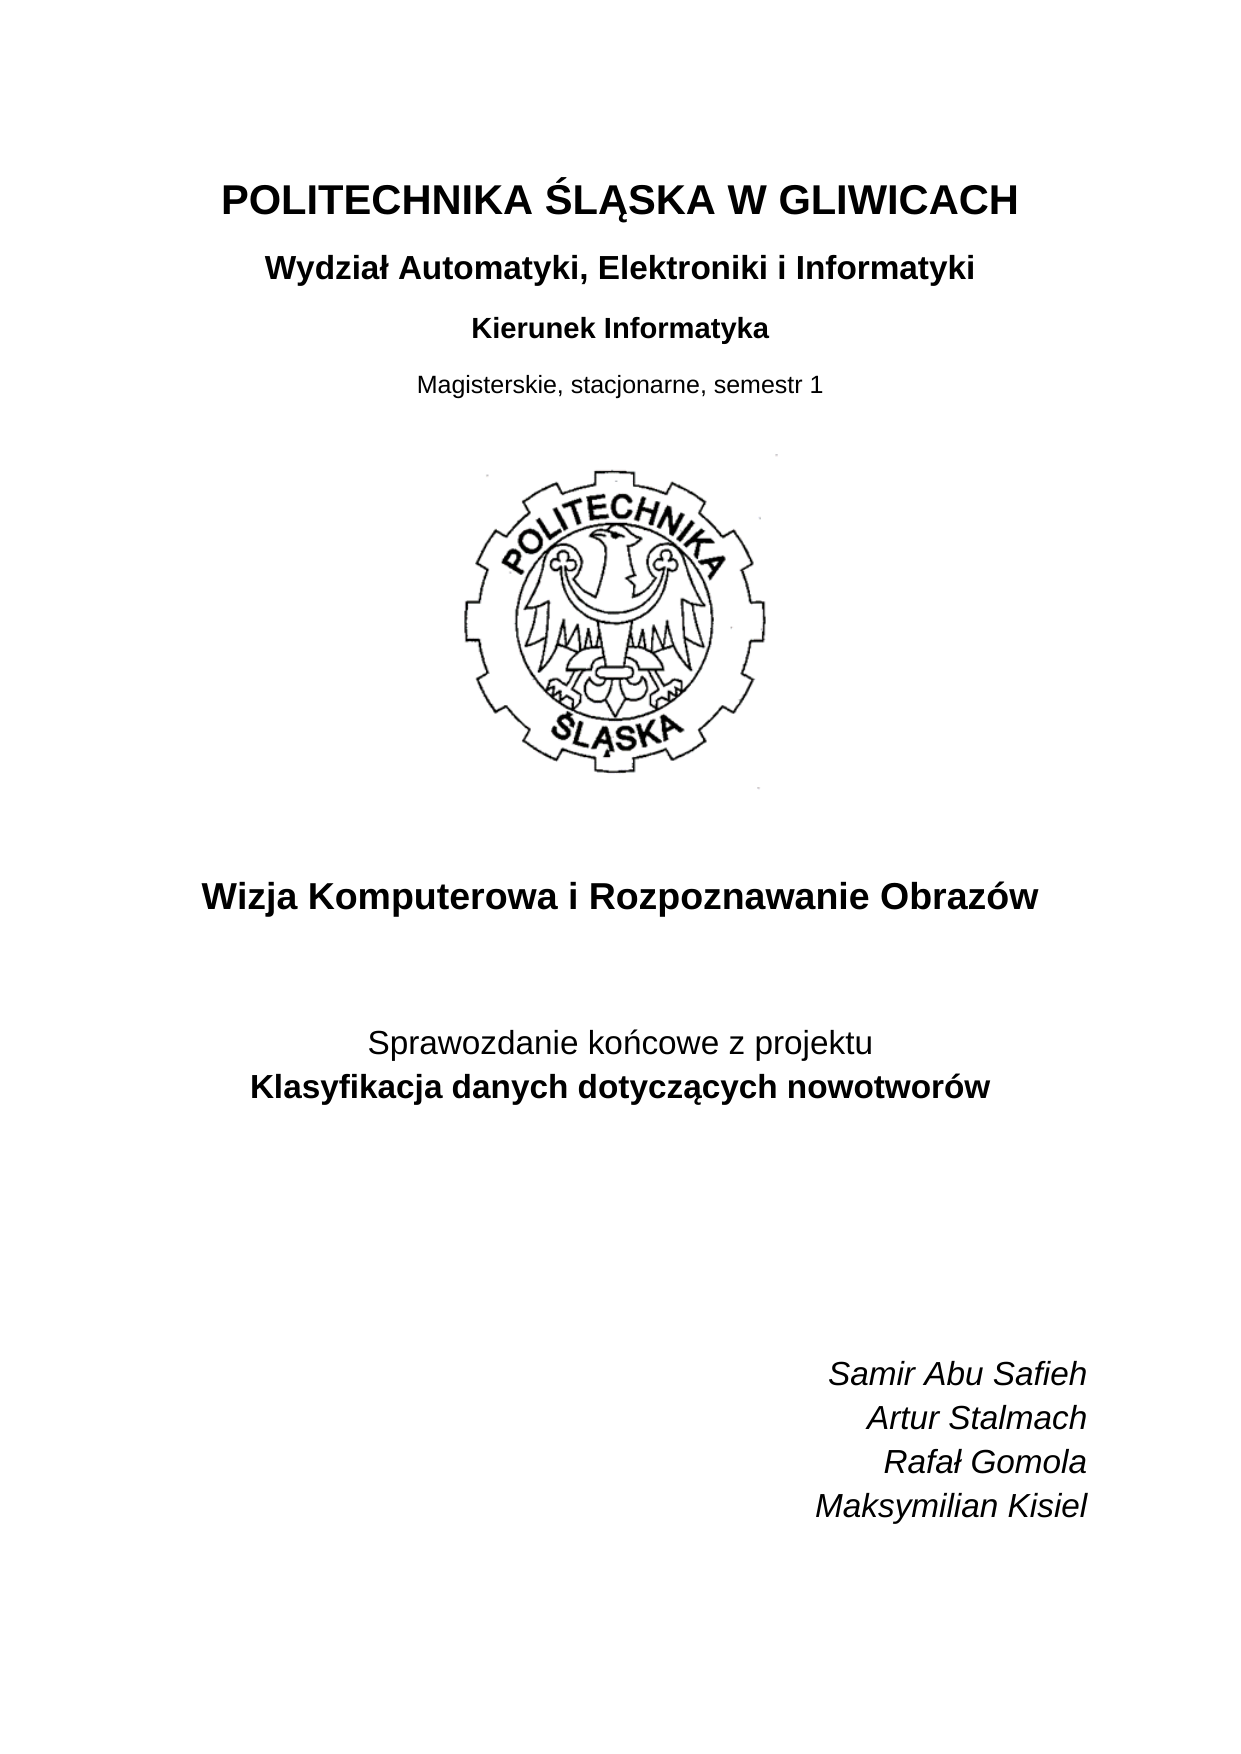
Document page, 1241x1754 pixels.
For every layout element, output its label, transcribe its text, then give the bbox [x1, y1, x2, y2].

text Rafał Gomola [150, 1442, 1090, 1480]
text Kierunek Informatyka [150, 311, 1090, 345]
text Samir Abu Safieh [150, 1354, 1090, 1392]
text Artur Stalmach [150, 1398, 1090, 1436]
text Wydział Automatyki, Elektroniki i Informatyki [150, 248, 1090, 286]
subtitle POLITECHNIKA ŚLĄSKA W GLIWICACH [150, 175, 1090, 223]
text Klasyfikacja danych dotyczących nowotworów [150, 1067, 1090, 1105]
text Magisterskie, stacjonarne, semestr 1 [150, 370, 1090, 399]
text Wizja Komputerowa i Rozpoznawanie Obrazów [150, 874, 1090, 917]
picture [450, 453, 791, 791]
text Sprawozdanie końcowe z projektu [150, 1023, 1090, 1061]
text Maksymilian Kisiel [150, 1486, 1090, 1524]
